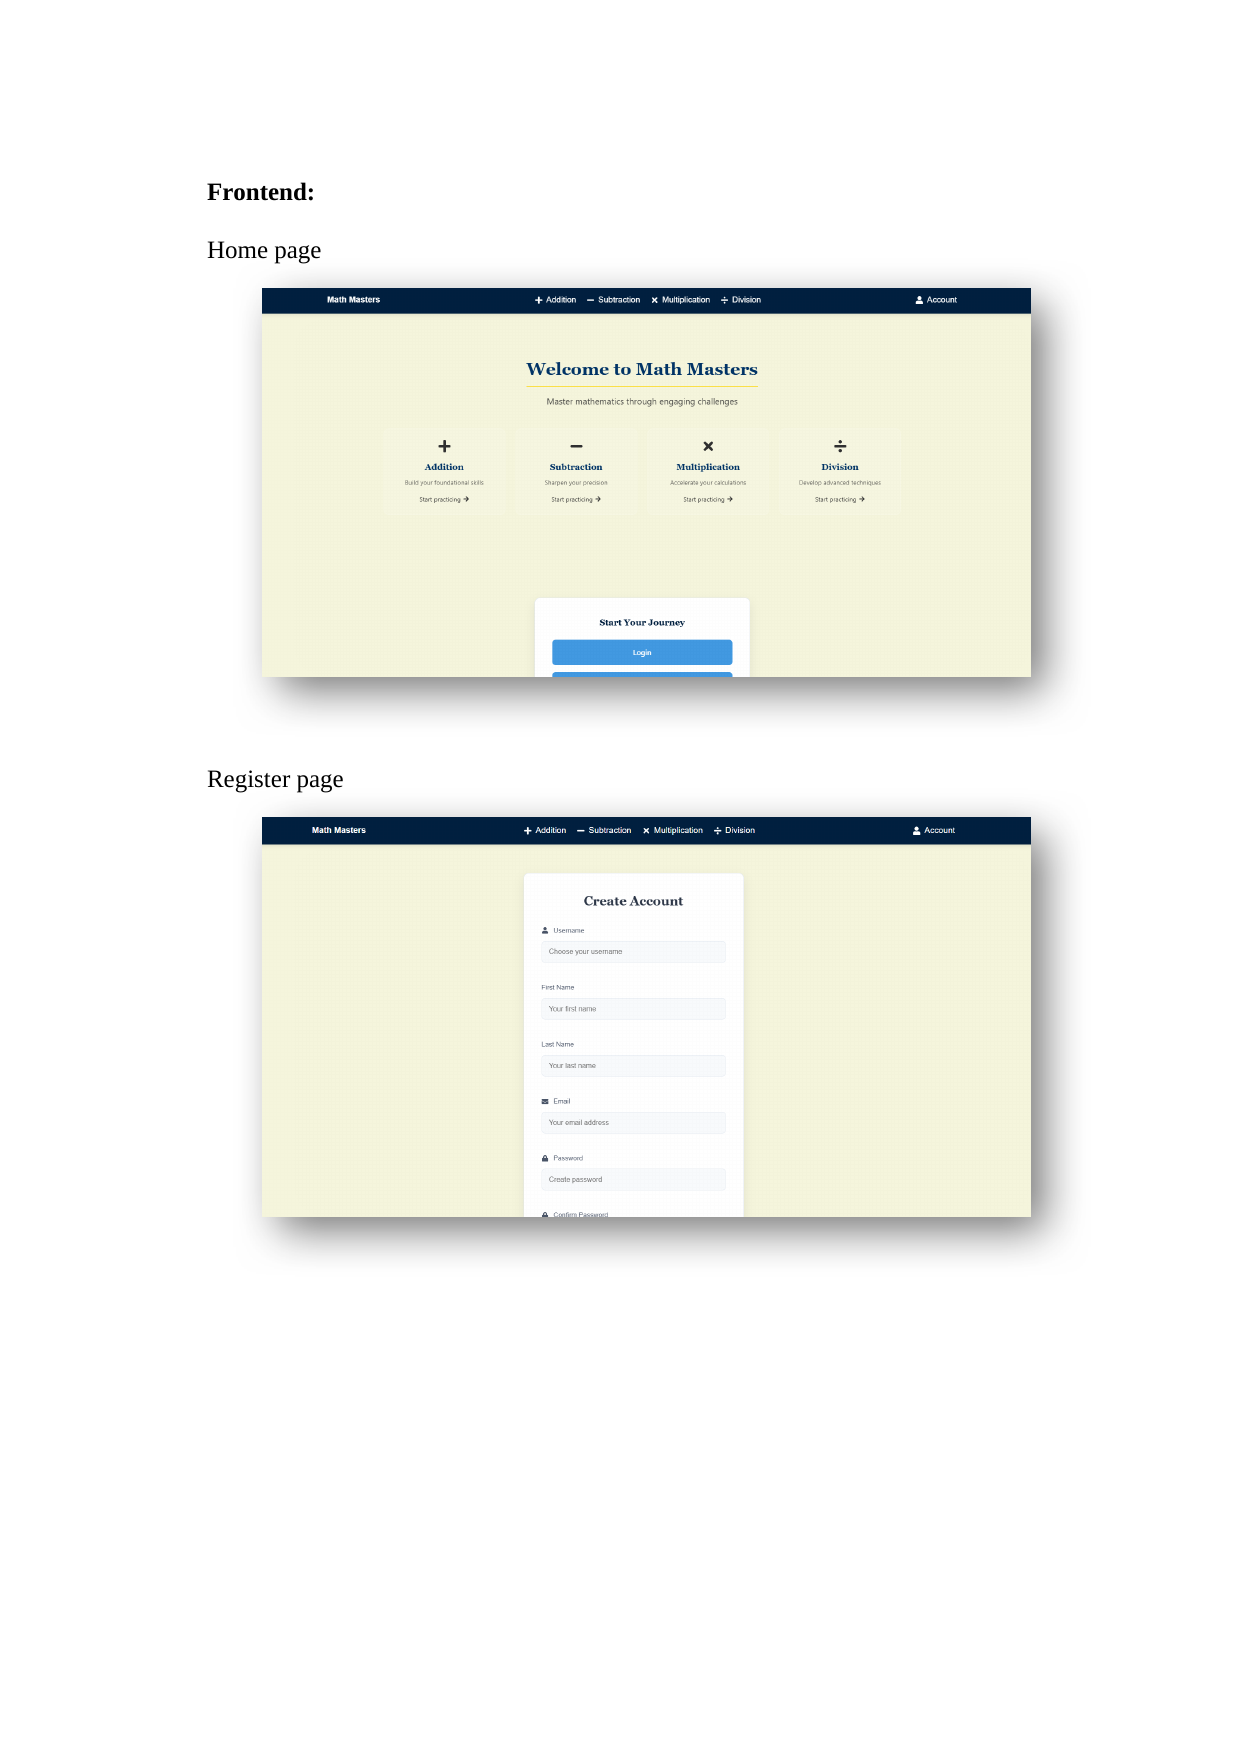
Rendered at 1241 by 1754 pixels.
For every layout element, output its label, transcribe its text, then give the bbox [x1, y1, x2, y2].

text Register page [207, 764, 1122, 793]
text Frontend: [207, 177, 1122, 206]
text Home page [207, 235, 1122, 263]
picture [262, 817, 1031, 1217]
picture [262, 288, 1031, 677]
